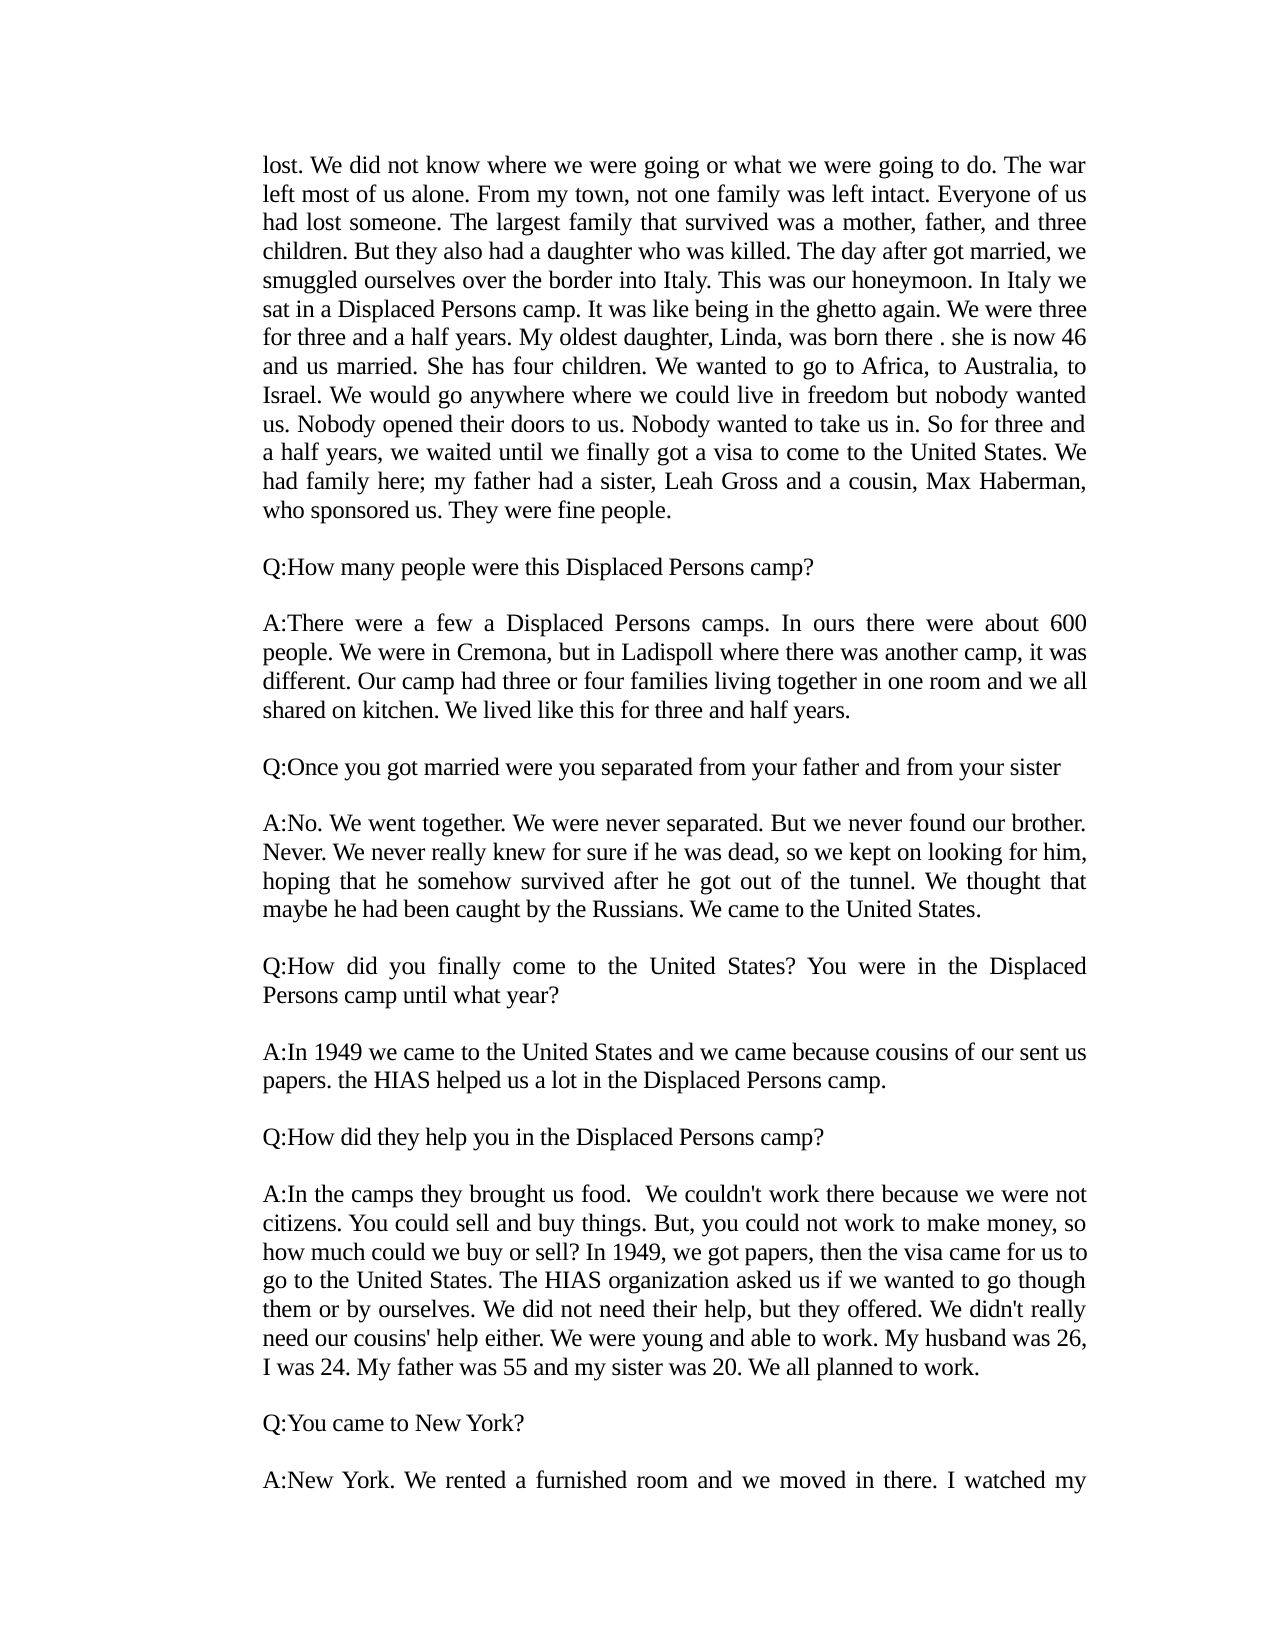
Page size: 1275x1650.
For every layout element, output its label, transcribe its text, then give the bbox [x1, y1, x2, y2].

text Q:You were with your sister and your father? [262, 437, 1087, 466]
text A:With my sister, father, and husband. I got married on the way. I knew my husband, Joe, before the war. He had lived in a small town near mine. When we met again we decided to get married. [262, 495, 1087, 581]
text Q:You know him before? [262, 610, 1087, 639]
text A:We got off the train in Czechoslovakia. The borders were all closed to us. So we got off the train and hid until it was dark. We then walked into the hills and smuggled through the borders. We would walk all night long and rest during the day. We walked from Czechoslovakia to Austria and then to Hungary. I met my husband in Hungary and we got married. We then crossed the border again to Italy. We did this all on foot, all in the middle of the night so that no one would see us. We came to Italy where there were two Displaced Persons camps. One was in Cremona and the other one was in Ladispoll. We were put up in Cremona where we waited for three and a half years before getting papers for America. [262, 150, 1087, 409]
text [262, 1386, 1087, 1444]
text A: Yes, We got married in a shul in Budapest, Hungary. The rabbi married twenty couples at the same time. Single boys and girls wanted to get married. We were all lost. We did not know where we were going or what we were going to do. The war left most of us alone. From my town, not one family was left intact. Everyone of us had lost someone. The largest family that survived was a mother, father, and three children. But they also had a daughter who was killed. The day after got married, we smuggled ourselves over the border into Italy. This was our honeymoon. In Italy we sat in a Displaced Persons camp. It was like being in the ghetto again. We were three for three and a half years. My oldest daughter, Linda, was born there . she is now 46 and us married. She has four children. We wanted to go to Africa, to Australia, to Israel. We would go anywhere where we could live in freedom but nobody wanted us. Nobody opened their doors to us. Nobody wanted to take us in. So for three and a half years, we waited until we finally got a visa to come to the United States. We had family here; my father had a sister, Leah Gross and a cousin, Max Haberman, who sponsored us. They were fine people. [262, 667, 1087, 1099]
text Q:Once you got married were you separated from your father and from your sister [262, 1329, 1087, 1357]
text Q:How many people were this Displaced Persons camp? [262, 1127, 1087, 1156]
text A:There were a few a Displaced Persons camps. In ours there were about 600 people. We were in Cremona, but in Ladispoll where there was another camp, it was different. Our camp had three or four families living together in one room and we all shared on kitchen. We lived like this for three and half years. [262, 1185, 1087, 1300]
